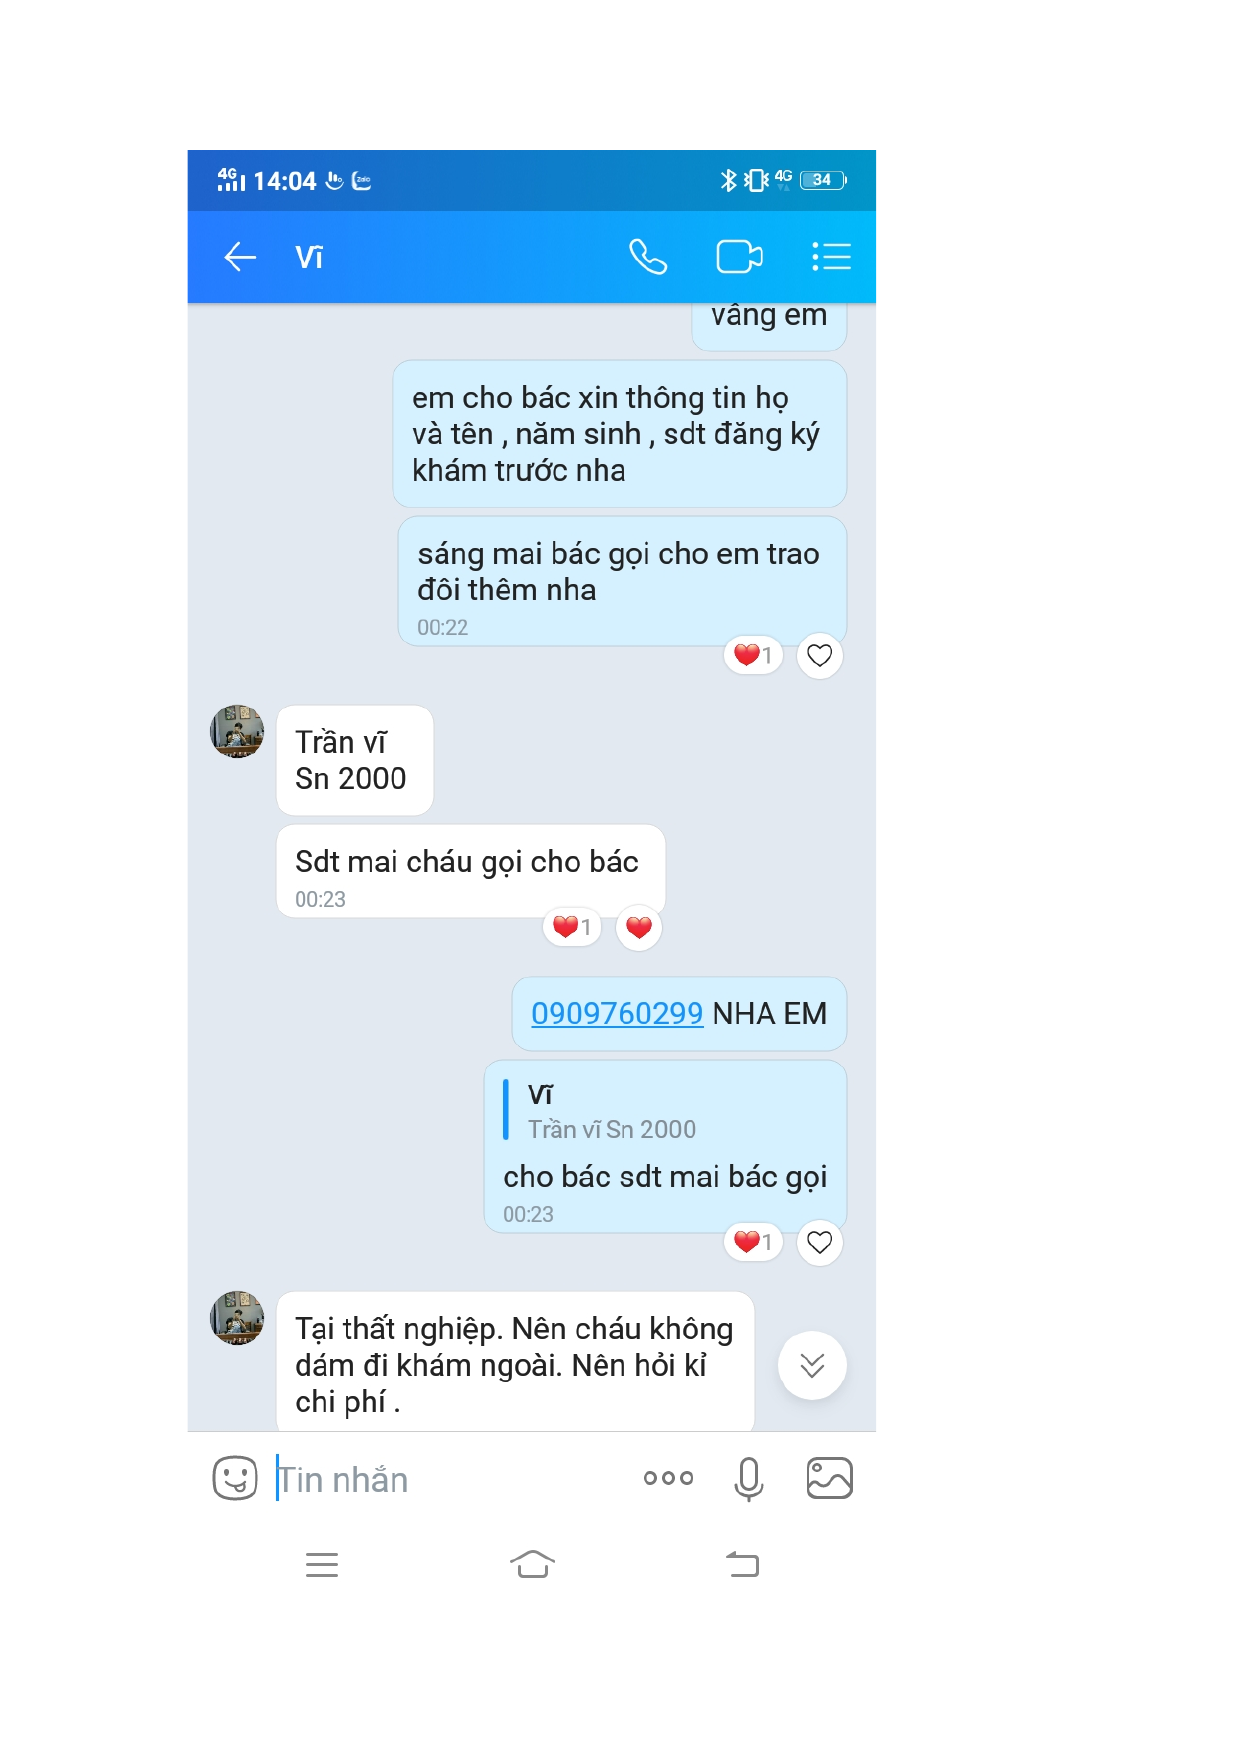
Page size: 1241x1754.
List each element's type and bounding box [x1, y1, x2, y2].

picture [824, 266, 850, 270]
picture [824, 255, 850, 259]
picture [187, 150, 877, 1604]
picture [722, 169, 736, 192]
picture [799, 172, 830, 189]
picture [842, 174, 847, 187]
picture [744, 169, 769, 192]
picture [717, 240, 763, 274]
picture [775, 170, 792, 181]
picture [824, 243, 850, 247]
